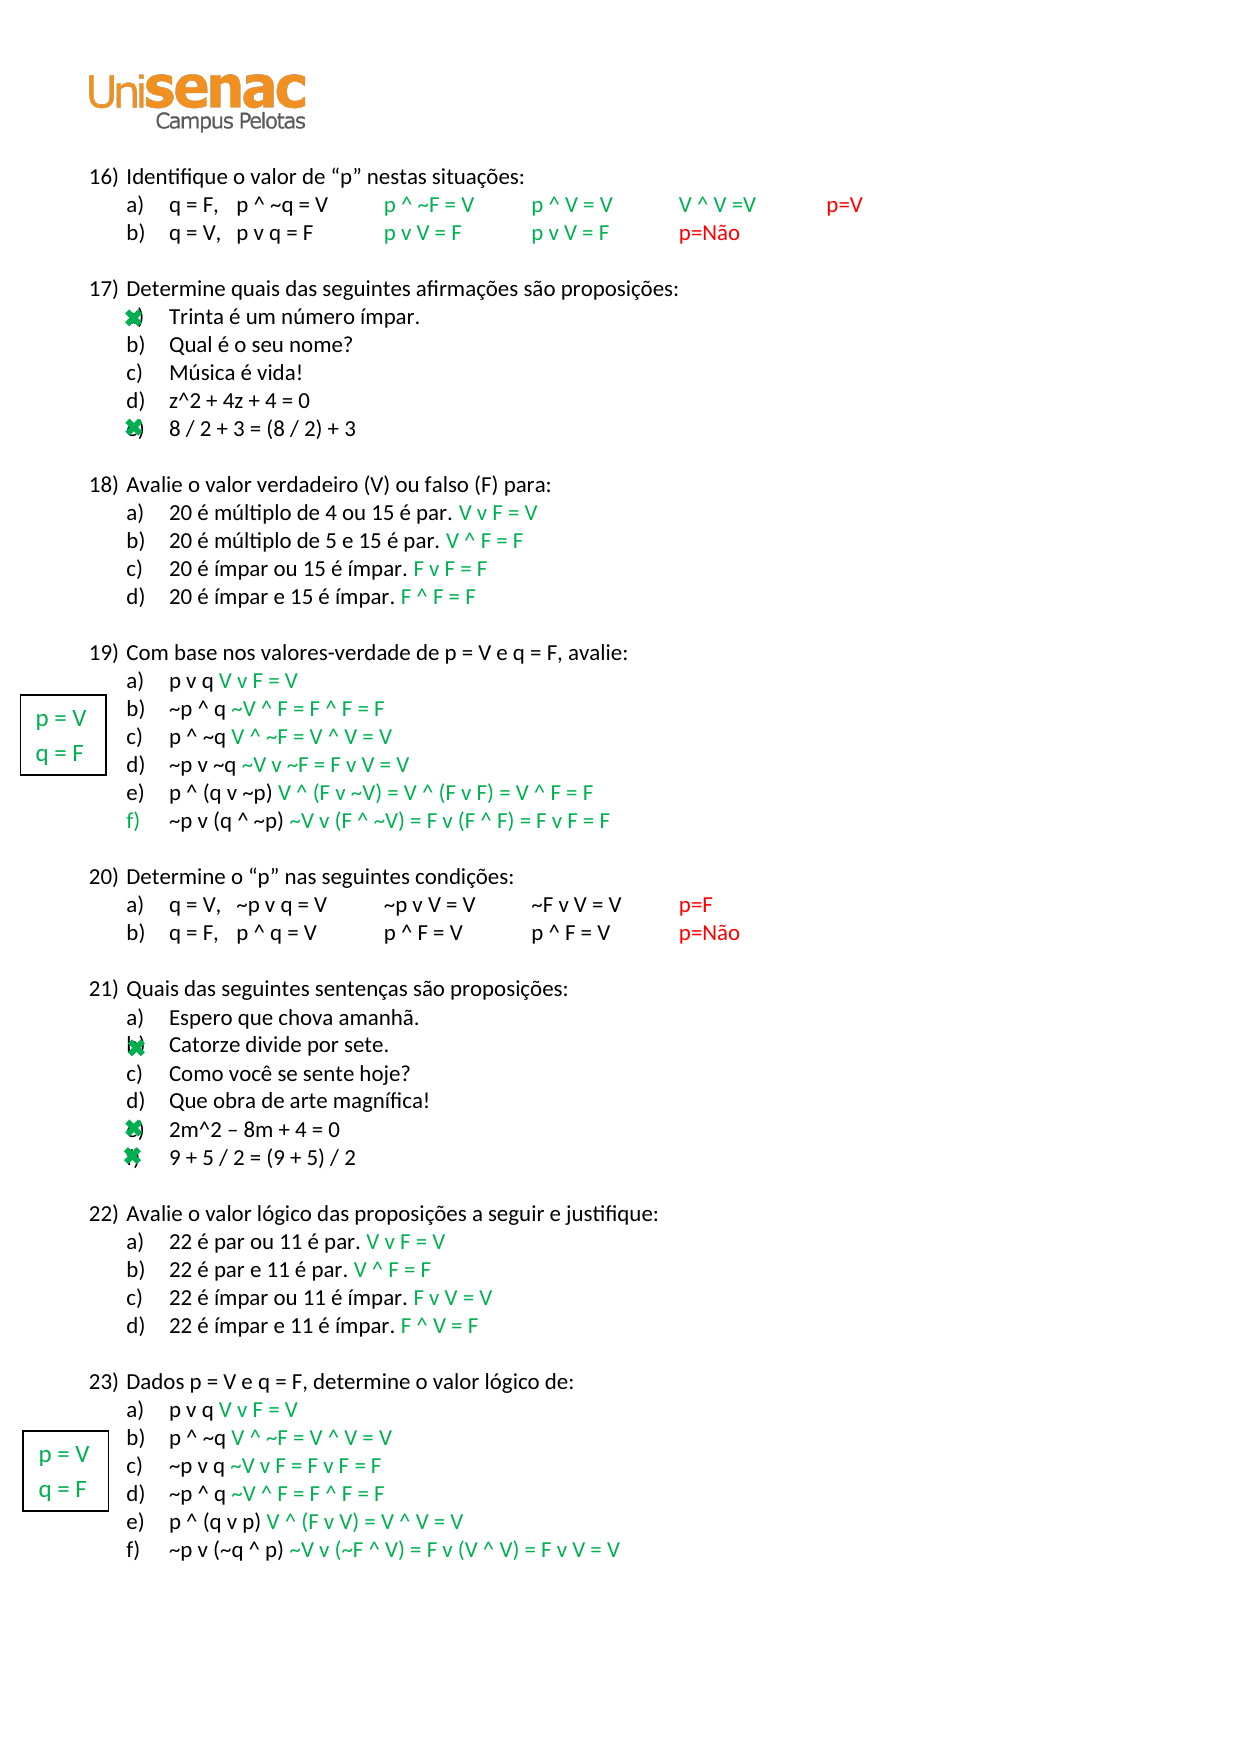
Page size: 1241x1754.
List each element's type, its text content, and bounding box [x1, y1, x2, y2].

list Espero que chova amanhã. [126, 1003, 1152, 1031]
list ~p ^ q ~V ^ F = F ^ F = F [126, 1479, 1152, 1507]
list p ^ ~q V ^ ~F = V ^ V = V [126, 1423, 1152, 1451]
list 22 é ímpar e 11 é ímpar. F ^ V = F [126, 1311, 1152, 1339]
list Que obra de arte magnífica! [126, 1087, 1152, 1115]
list Determine o “p” nas seguintes condições: [89, 862, 1152, 891]
list ~p v q ~V v F = F v F = F [126, 1451, 1152, 1479]
list 22 é par ou 11 é par. V v F = V [126, 1227, 1152, 1255]
list q = F, p ^ ~q = V p ^ ~F = V p ^ V = V V ^ V =V p=V [126, 190, 1152, 218]
list 20 é ímpar ou 15 é ímpar. F v F = F [126, 554, 1152, 582]
list Identifique o valor de “p” nestas situações: [89, 162, 1152, 190]
list ~p v ~q ~V v ~F = F v V = V [126, 750, 1152, 778]
list 22 é ímpar ou 11 é ímpar. F v V = V [126, 1283, 1152, 1311]
list q = V, ~p v q = V ~p v V = V ~F v V = V p=F [126, 891, 1152, 918]
list ~p v (q ^ ~p) ~V v (F ^ ~V) = F v (F ^ F) = F v F = F [126, 806, 1152, 834]
list Determine quais das seguintes afirmações são proposições: [89, 274, 1152, 302]
list 22 é par e 11 é par. V ^ F = F [126, 1255, 1152, 1283]
list Como você se sente hoje? [126, 1059, 1152, 1087]
list 9 + 5 / 2 = (9 + 5) / 2 [126, 1143, 1152, 1171]
list Catorze divide por sete. [126, 1031, 1152, 1059]
list ~p v (~q ^ p) ~V v (~F ^ V) = F v (V ^ V) = F v V = V [126, 1535, 1152, 1563]
list Música é vida! [126, 358, 1152, 386]
list p v q V v F = V [126, 1395, 1152, 1423]
list Avalie o valor lógico das proposições a seguir e justifique: [89, 1199, 1152, 1227]
list Dados p = V e q = F, determine o valor lógico de: [89, 1367, 1152, 1395]
list p v q V v F = V [126, 666, 1152, 694]
list z^2 + 4z + 4 = 0 [126, 386, 1152, 414]
list 20 é múltiplo de 5 e 15 é par. V ^ F = F [126, 526, 1152, 554]
list 2m^2 – 8m + 4 = 0 [126, 1115, 1152, 1143]
list Qual é o seu nome? [126, 330, 1152, 358]
list Com base nos valores-verdade de p = V e q = F, avalie: [89, 638, 1152, 666]
list Trinta é um número ímpar. [126, 302, 1152, 330]
list 8 / 2 + 3 = (8 / 2) + 3 [126, 414, 1152, 442]
list q = F, p ^ q = V p ^ F = V p ^ F = V p=Não [126, 918, 1152, 947]
list p ^ (q v p) V ^ (F v V) = V ^ V = V [126, 1507, 1152, 1535]
list q = V, p v q = F p v V = F p v V = F p=Não [126, 218, 1152, 246]
list Quais das seguintes sentenças são proposições: [89, 974, 1152, 1003]
list 20 é múltiplo de 4 ou 15 é par. V v F = V [126, 498, 1152, 526]
list ~p ^ q ~V ^ F = F ^ F = F [126, 694, 1152, 722]
list p ^ (q v ~p) V ^ (F v ~V) = V ^ (F v F) = V ^ F = F [126, 778, 1152, 806]
list Avalie o valor verdadeiro (V) ou falso (F) para: [89, 470, 1152, 498]
picture [88, 73, 308, 134]
list p ^ ~q V ^ ~F = V ^ V = V [126, 722, 1152, 750]
list 20 é ímpar e 15 é ímpar. F ^ F = F [126, 582, 1152, 610]
